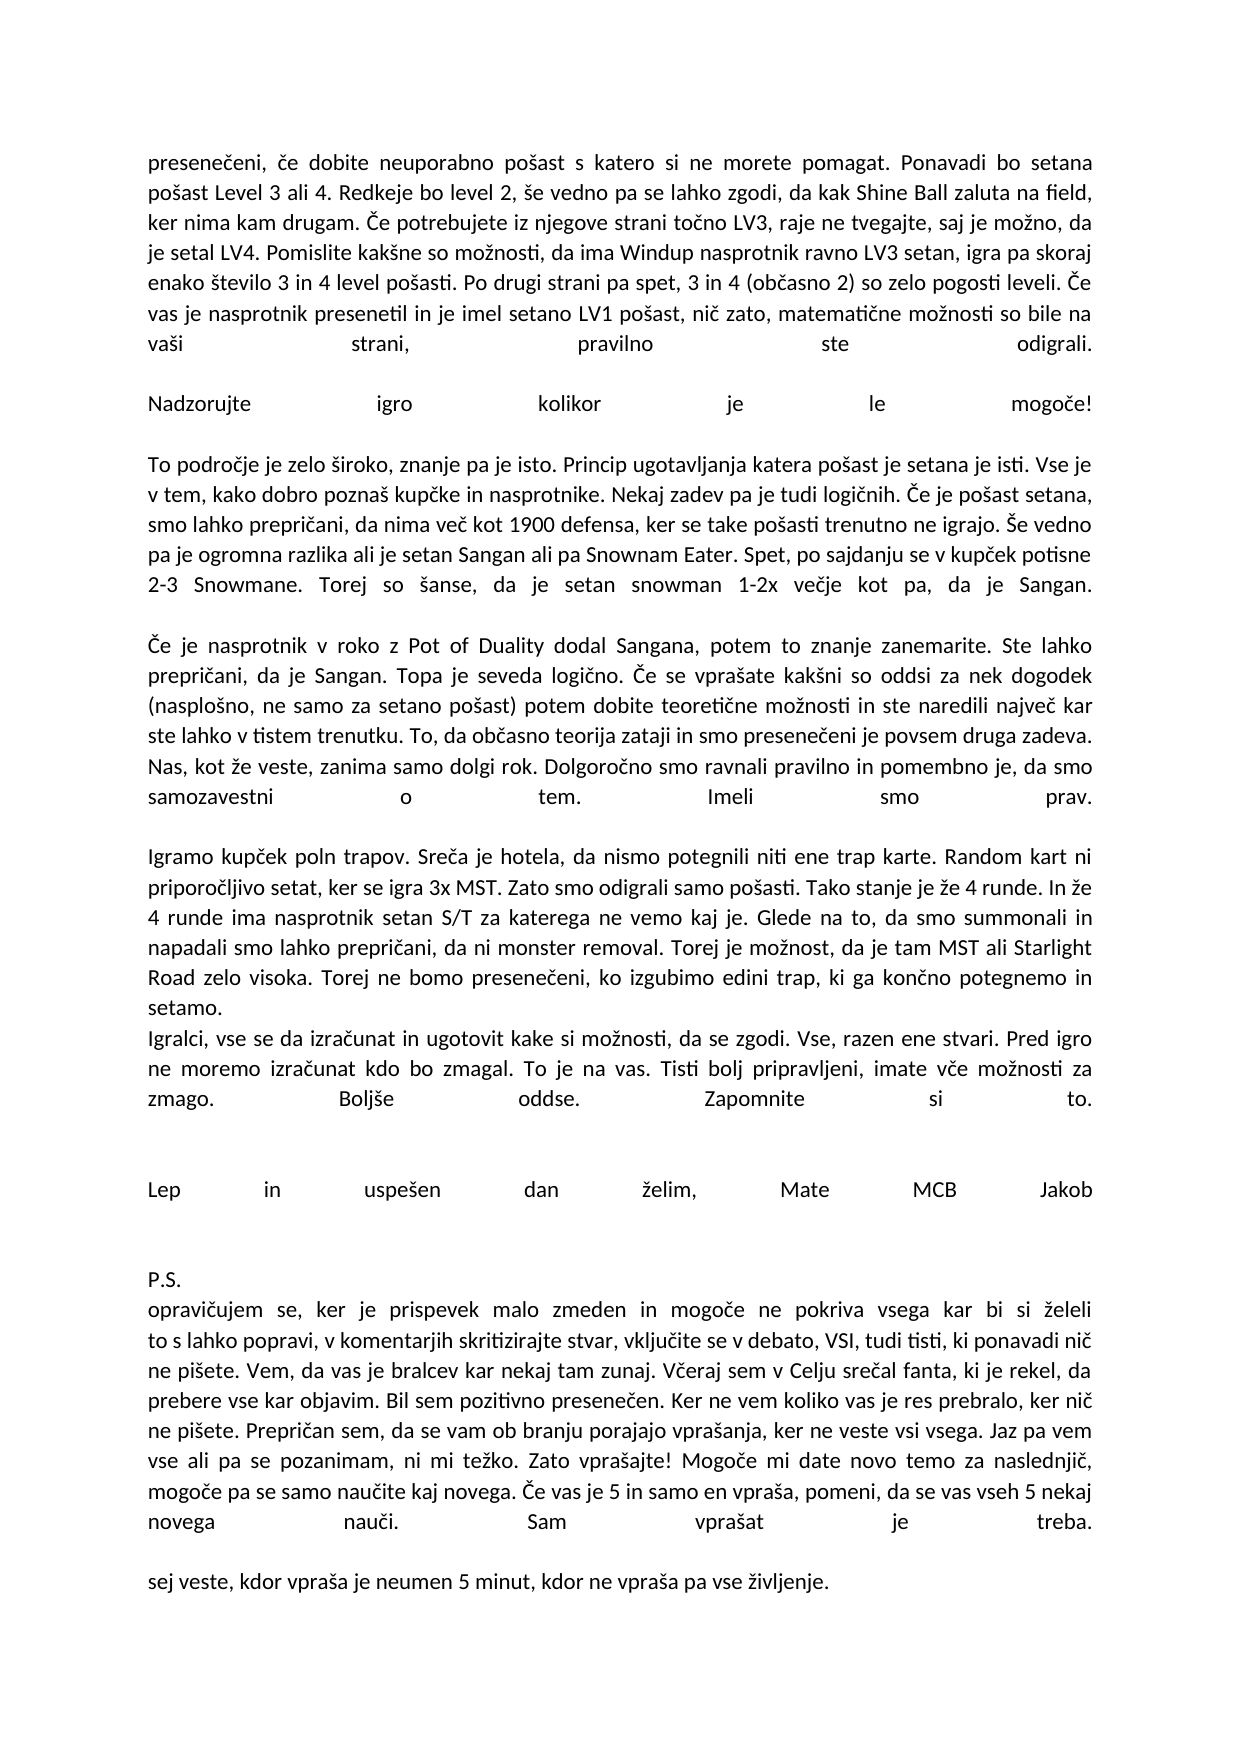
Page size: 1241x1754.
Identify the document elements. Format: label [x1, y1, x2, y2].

text [148, 148, 1093, 1595]
